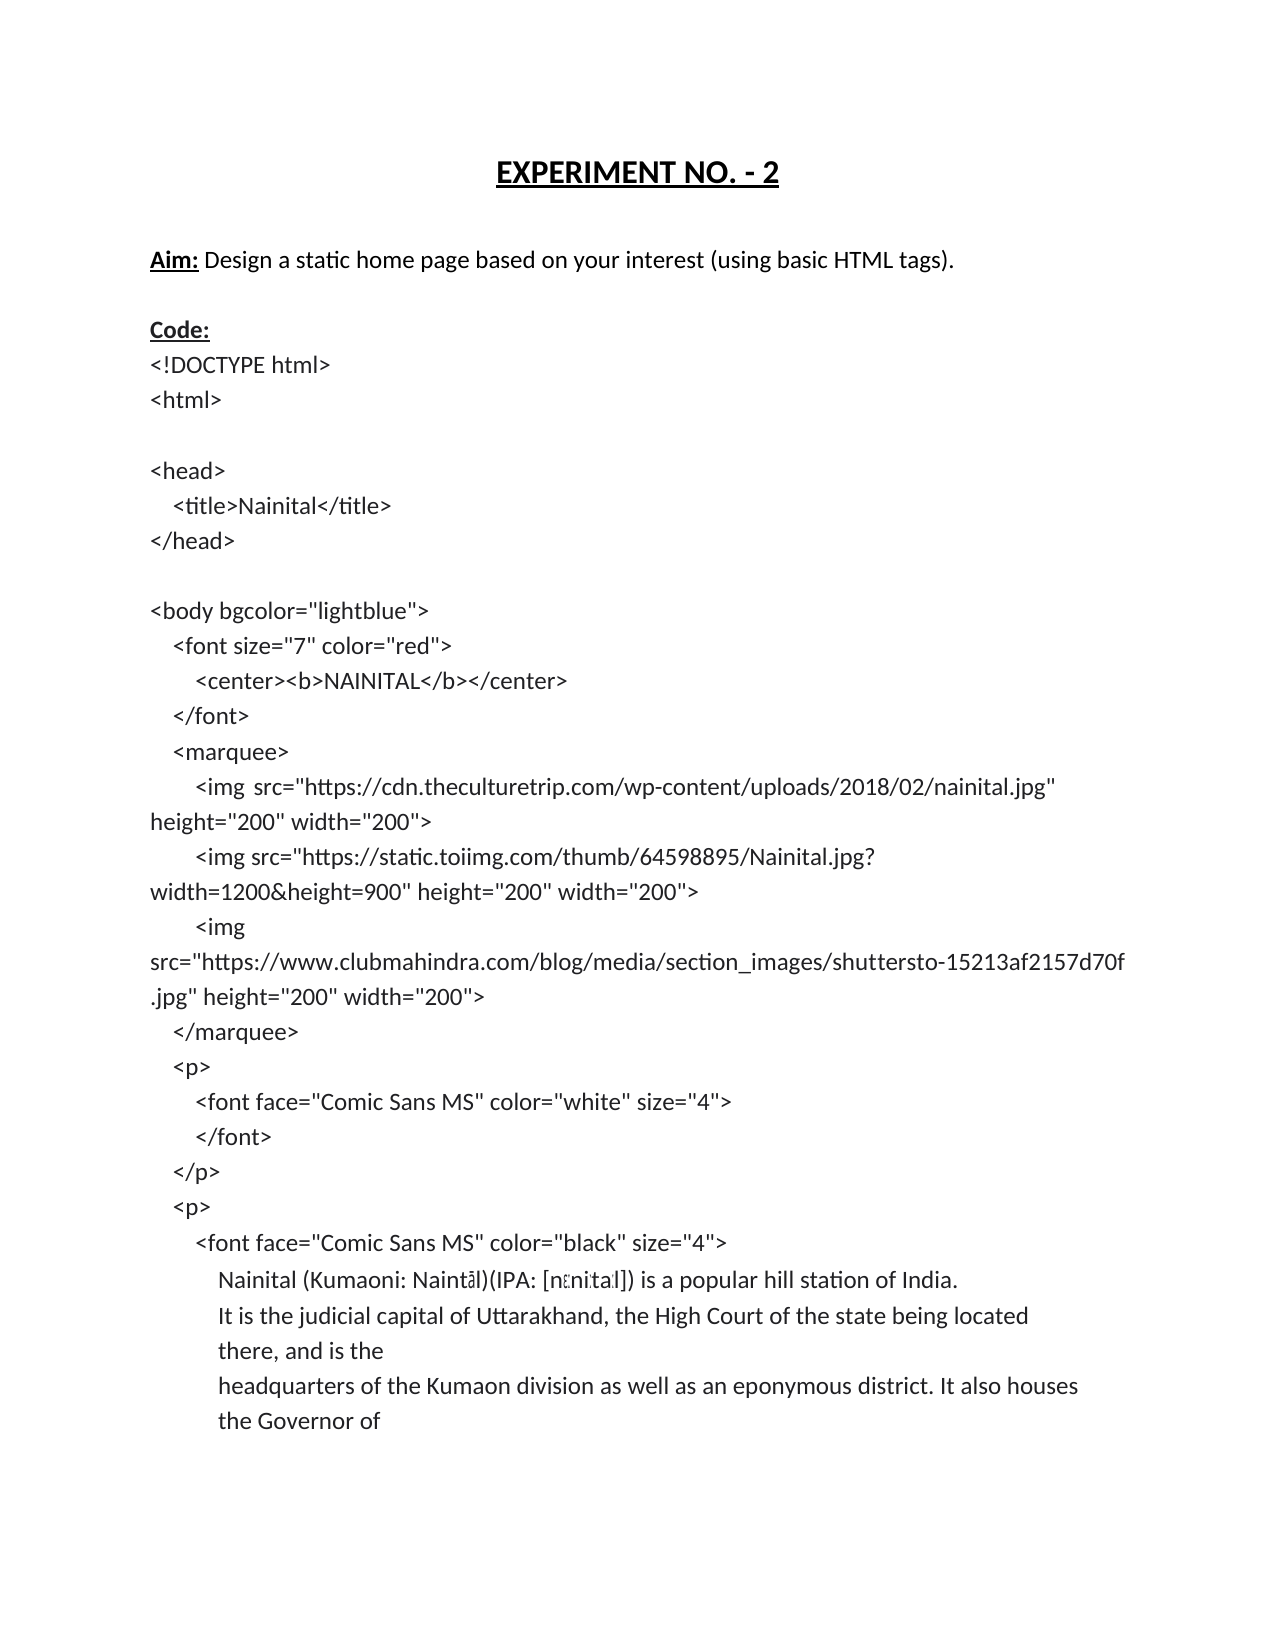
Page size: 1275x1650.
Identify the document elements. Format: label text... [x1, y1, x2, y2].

text <center><b>NAINITAL</b></center> [195, 665, 1252, 696]
text .jpg" height="200" width="200"> [150, 981, 1252, 1011]
text <marquee> [173, 736, 1252, 766]
text <body bgcolor="lightblue"> [150, 595, 1252, 626]
text <font size="7" color="red"> [173, 630, 1252, 661]
text </font> [195, 1121, 1252, 1152]
text <img [195, 911, 1252, 941]
text </font> [173, 701, 1252, 731]
text </marquee> [173, 1016, 1252, 1047]
text <img src="https://static.toiimg.com/thumb/64598895/Nainital.jpg?width=1200&height=900" height="200" width="200"> [150, 841, 1122, 906]
text <!DOCTYPE html> [150, 349, 1252, 380]
text src="https://www.clubmahindra.com/blog/media/section_images/shuttersto-15213af2157d70f [150, 946, 1252, 976]
text <font face="Comic Sans MS" color="black" size="4"> [195, 1227, 1252, 1257]
text Aim: Design a static home page based on your interest (using basic HTML tags). [150, 244, 1252, 274]
text <img src="https://cdn.theculturetrip.com/wp-content/uploads/2018/02/nainital.jpg" height="200" width="200"> [150, 771, 1058, 836]
text It is the judicial capital of Uttarakhand, the High Court of the state being located there, and is the [218, 1300, 1094, 1366]
text <p> [173, 1051, 1252, 1082]
text Nainital (Kumaoni: Naintāl)(IPA: [nɛːniːtaːl]) is a popular hill station of India. [218, 1262, 1252, 1296]
text </head> [150, 525, 1252, 556]
text <html> [150, 384, 1252, 415]
text <title>Nainital</title> [173, 490, 1252, 520]
text </p> [173, 1156, 1252, 1187]
text headquarters of the Kumaon division as well as an eponymous district. It also houses the Governor of [218, 1370, 1116, 1436]
text <head> [150, 455, 1252, 485]
text <p> [173, 1192, 1252, 1222]
text <font face="Comic Sans MS" color="white" size="4"> [195, 1086, 1252, 1117]
subtitle Code: [150, 314, 1252, 345]
subtitle EXPERIMENT NO. - 2 [443, 151, 832, 191]
